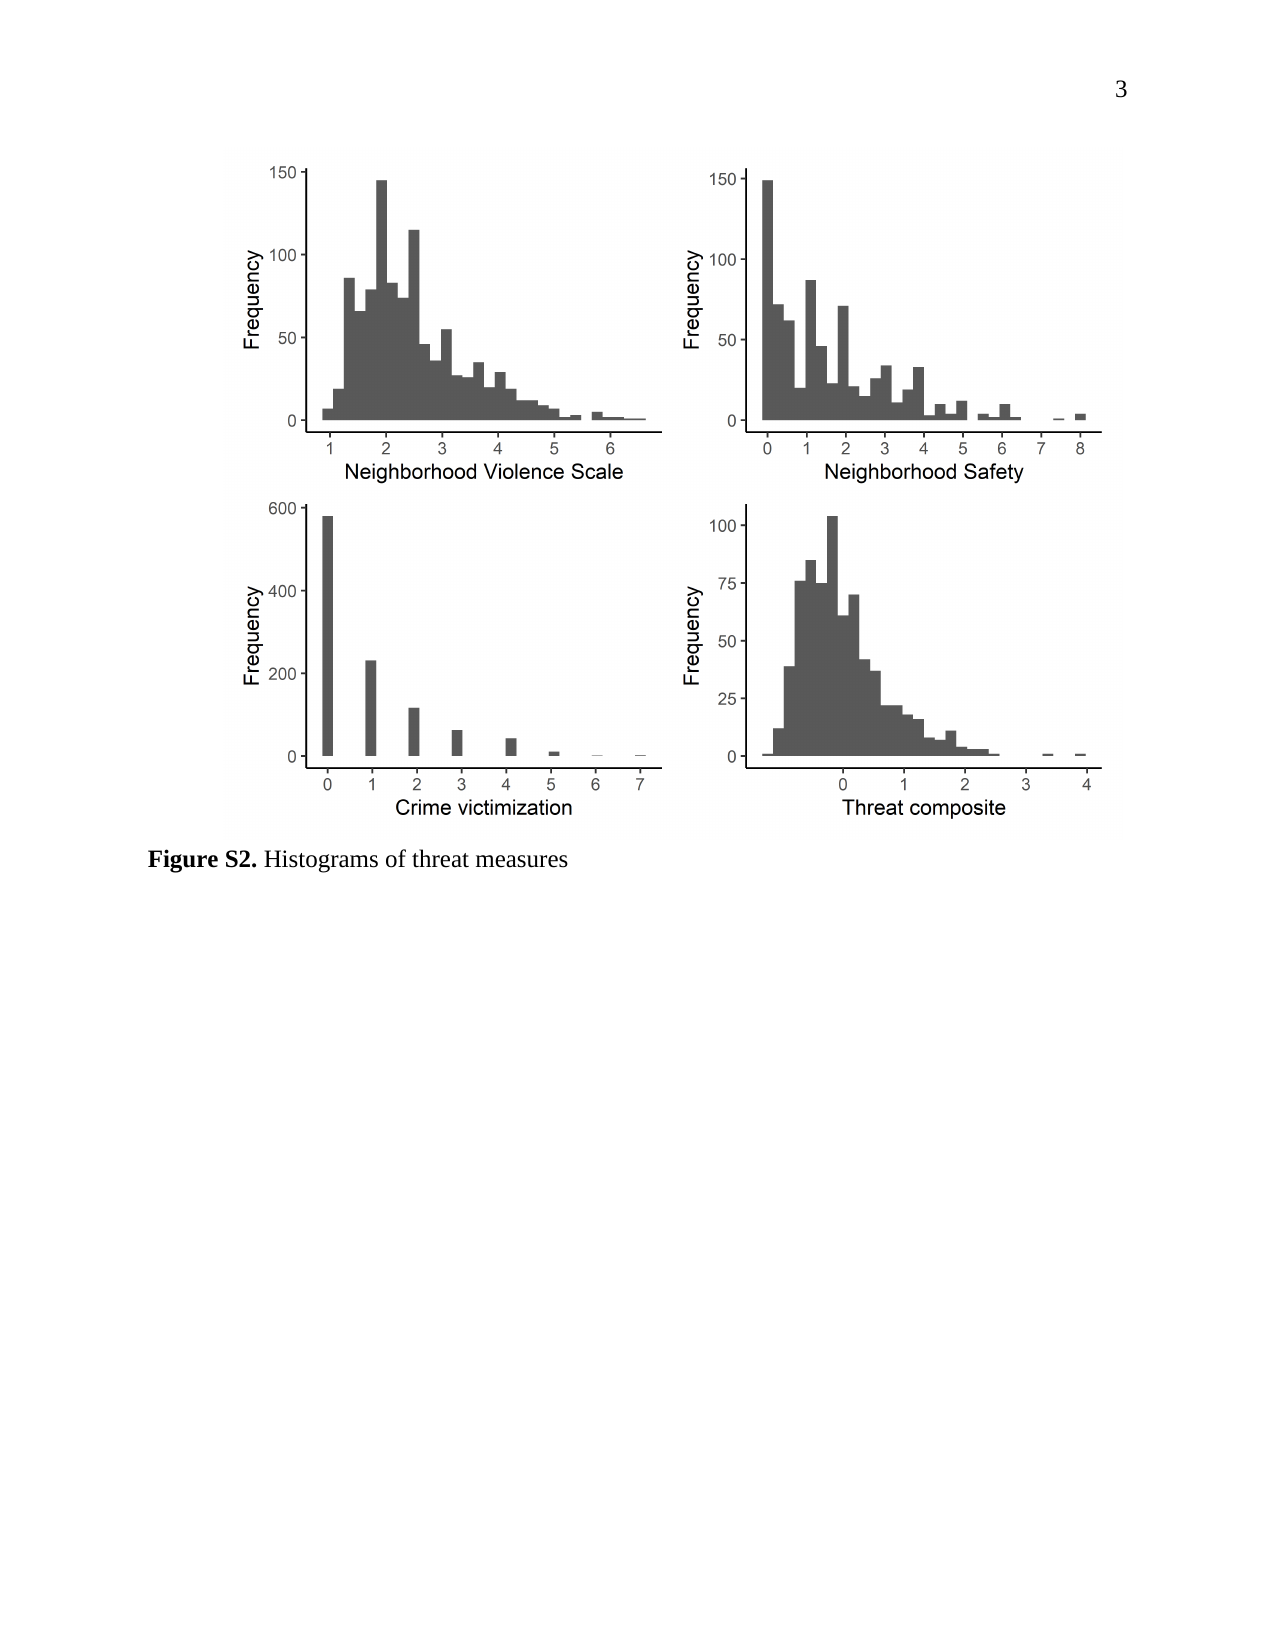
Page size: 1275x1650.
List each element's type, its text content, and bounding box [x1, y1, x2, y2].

text Figure S2. Histograms of threat measures [148, 844, 1127, 873]
picture [222, 147, 1123, 840]
